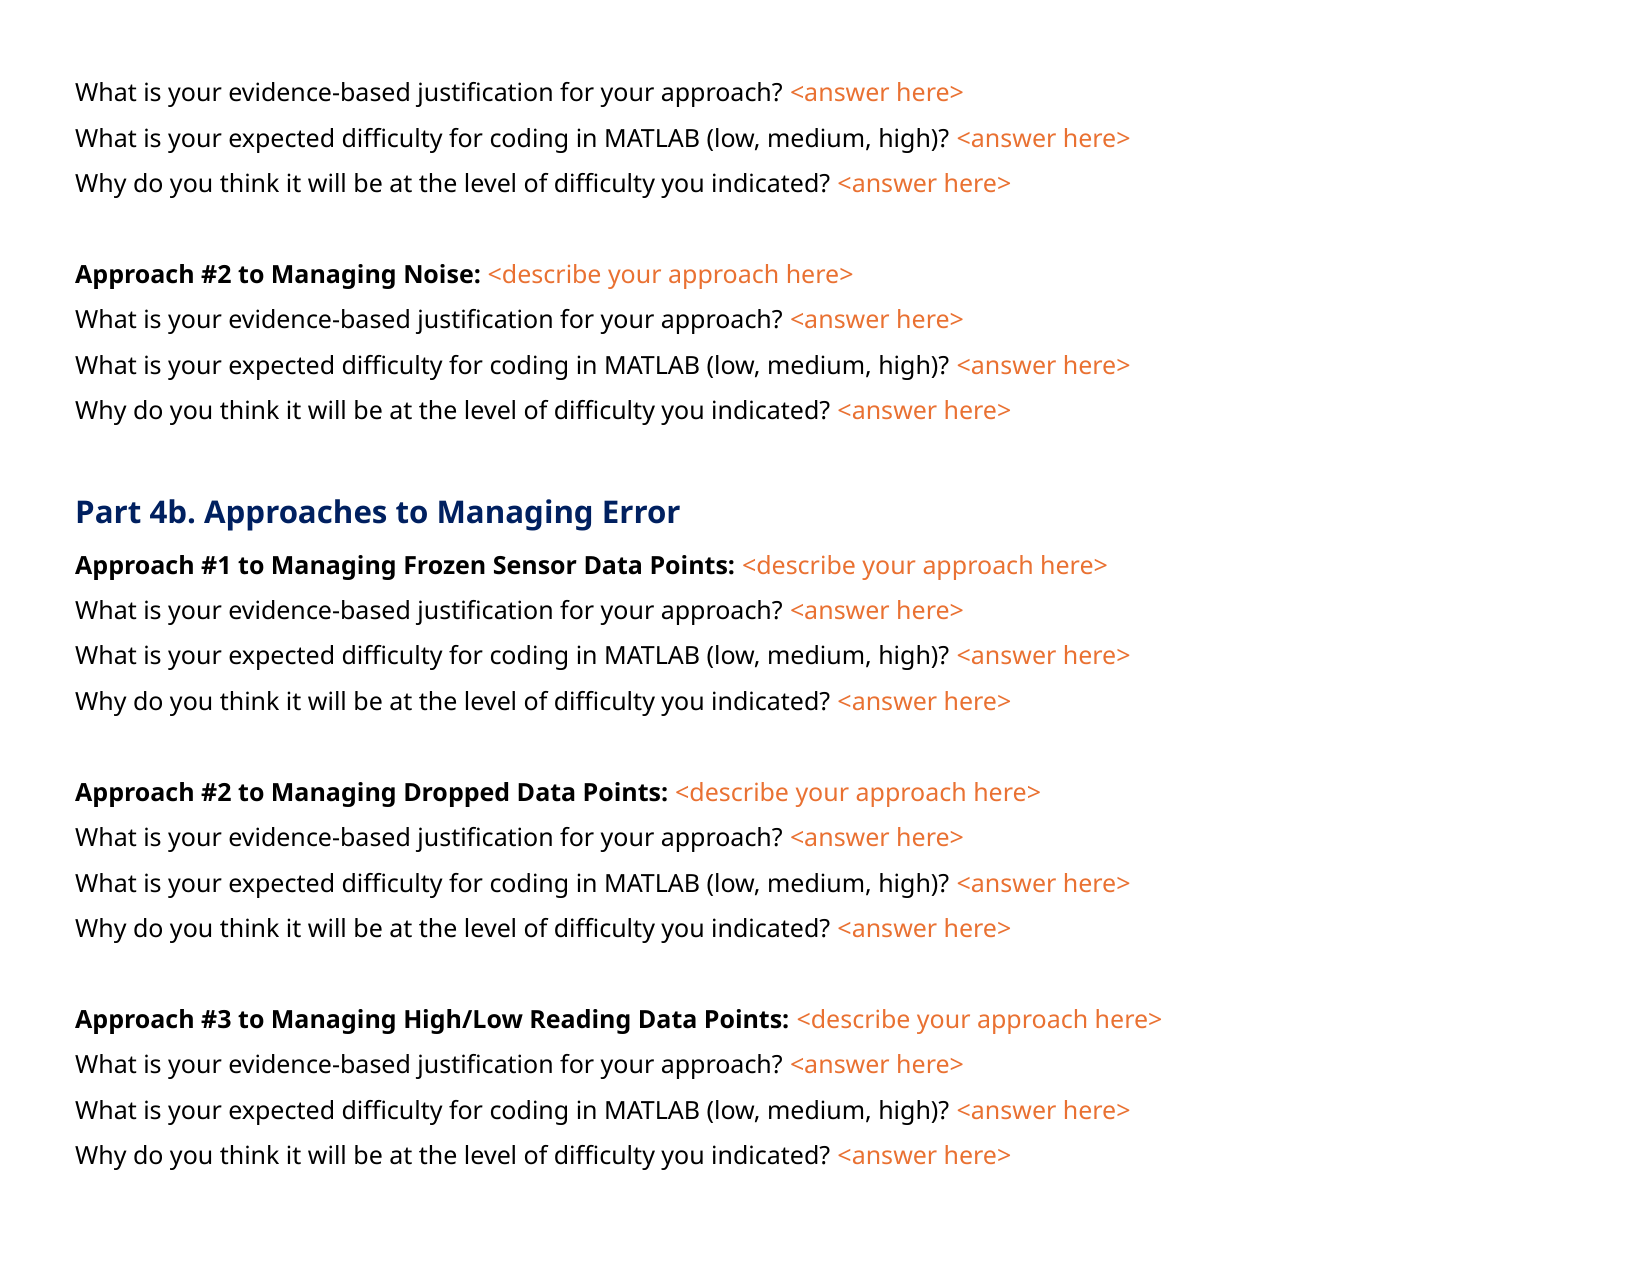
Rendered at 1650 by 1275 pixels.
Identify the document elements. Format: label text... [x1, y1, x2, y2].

text What is your evidence-based justification for your approach? <answer here> [75, 593, 1575, 627]
text Why do you think it will be at the level of difficulty you indicated? <answer here> [75, 166, 1575, 200]
subtitle Part 4b. Approaches to Managing Error [75, 490, 1575, 533]
text Why do you think it will be at the level of difficulty you indicated? <answer here> [75, 393, 1575, 427]
text What is your evidence-based justification for your approach? <answer here> [75, 75, 1575, 109]
text What is your expected difficulty for coding in MATLAB (low, medium, high)? <answer here> [75, 638, 1575, 672]
text What is your expected difficulty for coding in MATLAB (low, medium, high)? <answer here> [75, 347, 1575, 382]
text Approach #3 to Managing High/Low Reading Data Points: <describe your approach here> [75, 1001, 1575, 1036]
text What is your evidence-based justification for your approach? <answer here> [75, 820, 1575, 854]
text What is your expected difficulty for coding in MATLAB (low, medium, high)? <answer here> [75, 865, 1575, 899]
text What is your evidence-based justification for your approach? <answer here> [75, 302, 1575, 336]
text Why do you think it will be at the level of difficulty you indicated? <answer here> [75, 1138, 1575, 1172]
text Why do you think it will be at the level of difficulty you indicated? <answer here> [75, 911, 1575, 945]
text What is your evidence-based justification for your approach? <answer here> [75, 1047, 1575, 1081]
text Approach #2 to Managing Noise: <describe your approach here> [75, 257, 1575, 291]
text Approach #1 to Managing Frozen Sensor Data Points: <describe your approach here> [75, 547, 1575, 581]
text What is your expected difficulty for coding in MATLAB (low, medium, high)? <answer here> [75, 120, 1575, 154]
text What is your expected difficulty for coding in MATLAB (low, medium, high)? <answer here> [75, 1092, 1575, 1126]
text Why do you think it will be at the level of difficulty you indicated? <answer here> [75, 683, 1575, 718]
text Approach #2 to Managing Dropped Data Points: <describe your approach here> [75, 774, 1575, 808]
